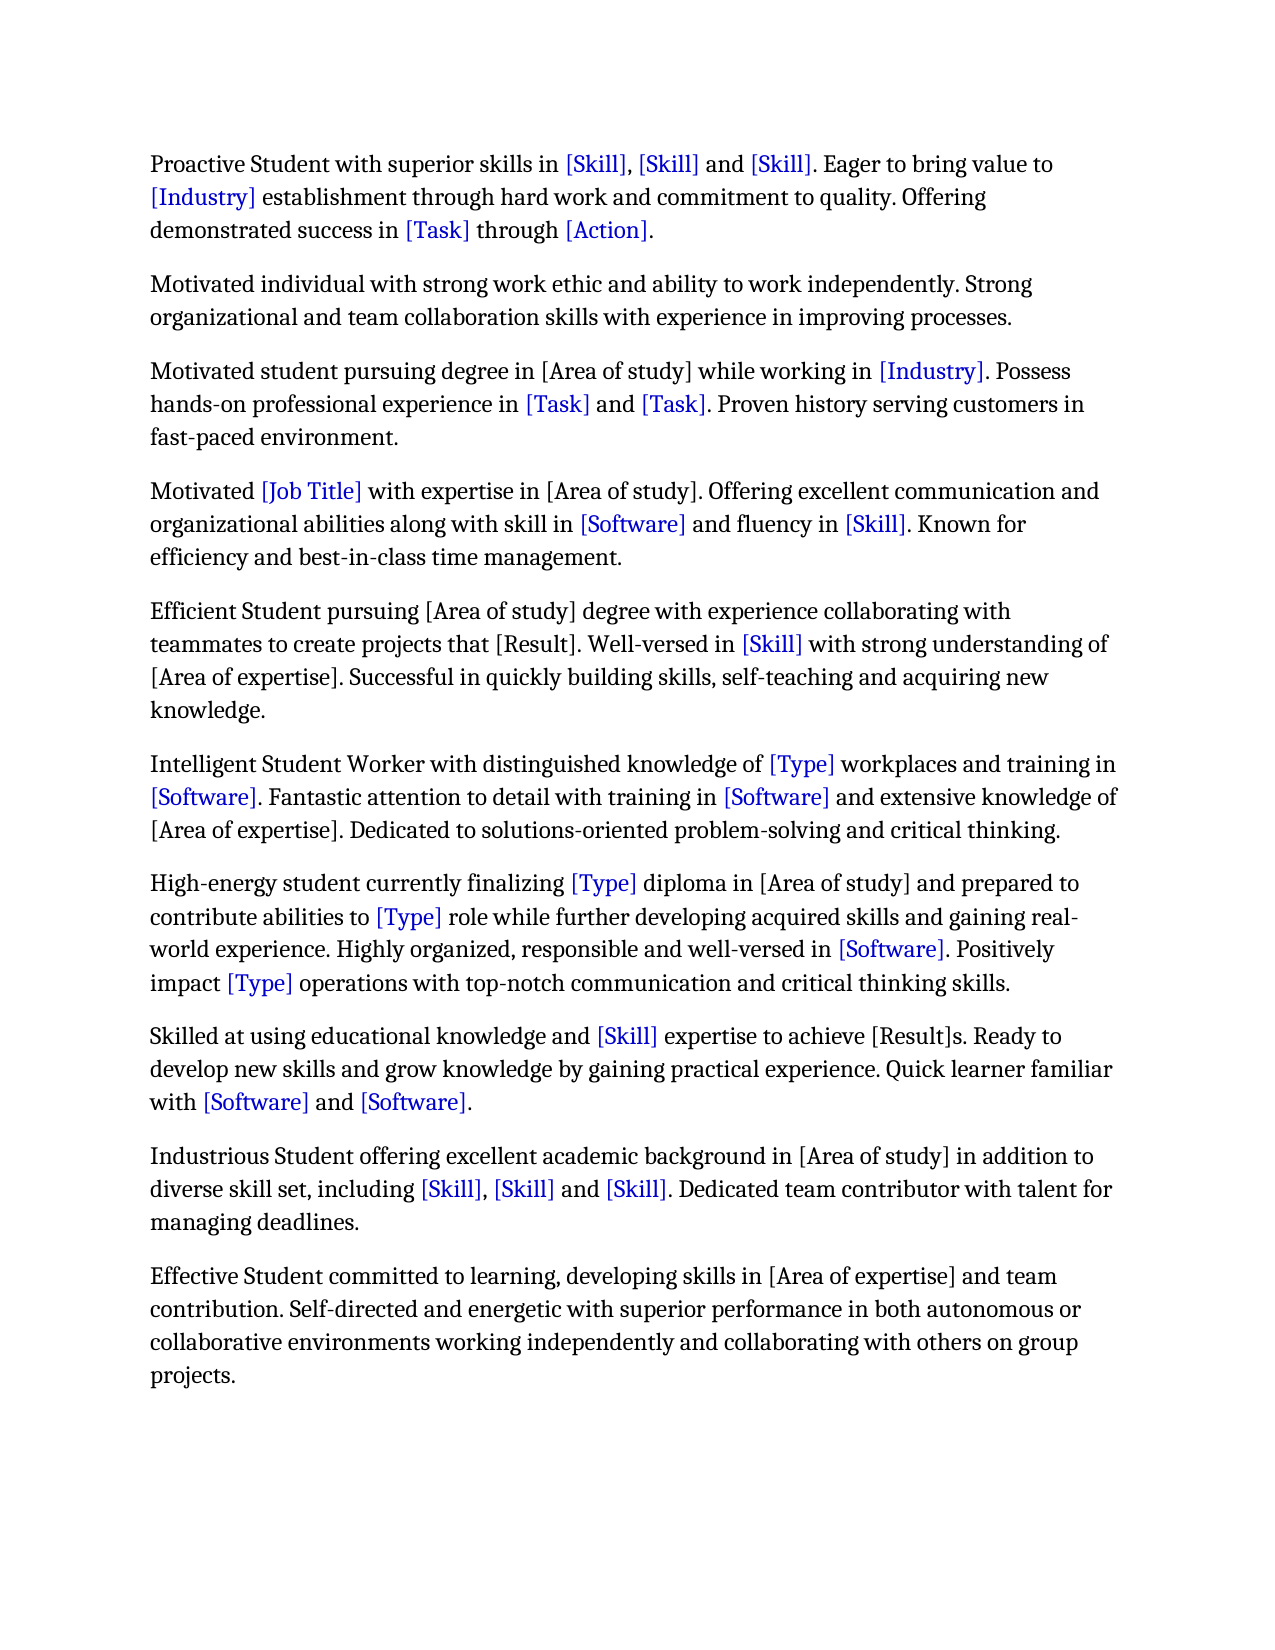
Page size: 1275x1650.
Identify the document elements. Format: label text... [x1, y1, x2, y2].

text Industrious Student offering excellent academic background in [Area of study] in addition to diverse skill set, including [Skill], [Skill] and [Skill]. Dedicated team contributor with talent for managing deadlines. [150, 1142, 1125, 1237]
text Intelligent Student Worker with distinguished knowledge of [Type] workplaces and training in [Software]. Fantastic attention to detail with training in [Software] and extensive knowledge of [Area of expertise]. Dedicated to solutions-oriented problem-solving and critical thinking. [150, 749, 1125, 844]
text Motivated [Job Title] with expertise in [Area of study]. Offering excellent communication and organizational abilities along with skill in [Software] and fluency in [Skill]. Known for efficiency and best-in-class time management. [150, 477, 1125, 571]
text Efficient Student pursuing [Area of study] degree with experience collaborating with teammates to create projects that [Result]. Well-versed in [Skill] with strong understanding of [Area of expertise]. Successful in quickly building skills, self-teaching and acquiring new knowledge. [150, 597, 1125, 724]
text Skilled at using educational knowledge and [Skill] expertise to achieve [Result]s. Ready to develop new skills and grow knowledge by gaining practical experience. Quick learner familiar with [Software] and [Software]. [150, 1022, 1125, 1117]
text High-energy student currently finalizing [Type] diploma in [Area of study] and prepared to contribute abilities to [Type] role while further developing acquired skills and gaining real-world experience. Highly organized, responsible and well-versed in [Software]. Positively impact [Type] operations with top-notch communication and critical thinking skills. [150, 869, 1125, 997]
text Motivated student pursuing degree in [Area of study] while working in [Industry]. Possess hands-on professional experience in [Task] and [Task]. Proven history serving customers in fast-paced environment. [150, 357, 1125, 452]
text Effective Student committed to learning, developing skills in [Area of expertise] and team contribution. Self-directed and energetic with superior performance in both autonomous or collaborative environments working independently and collaborating with others on group projects. [150, 1262, 1125, 1390]
text Proactive Student with superior skills in [Skill], [Skill] and [Skill]. Eager to bring value to [Industry] establishment through hard work and commitment to quality. Offering demonstrated success in [Task] through [Action]. [150, 150, 1125, 245]
text Motivated individual with strong work ethic and ability to work independently. Strong organizational and team collaboration skills with experience in improving processes. [150, 270, 1125, 332]
